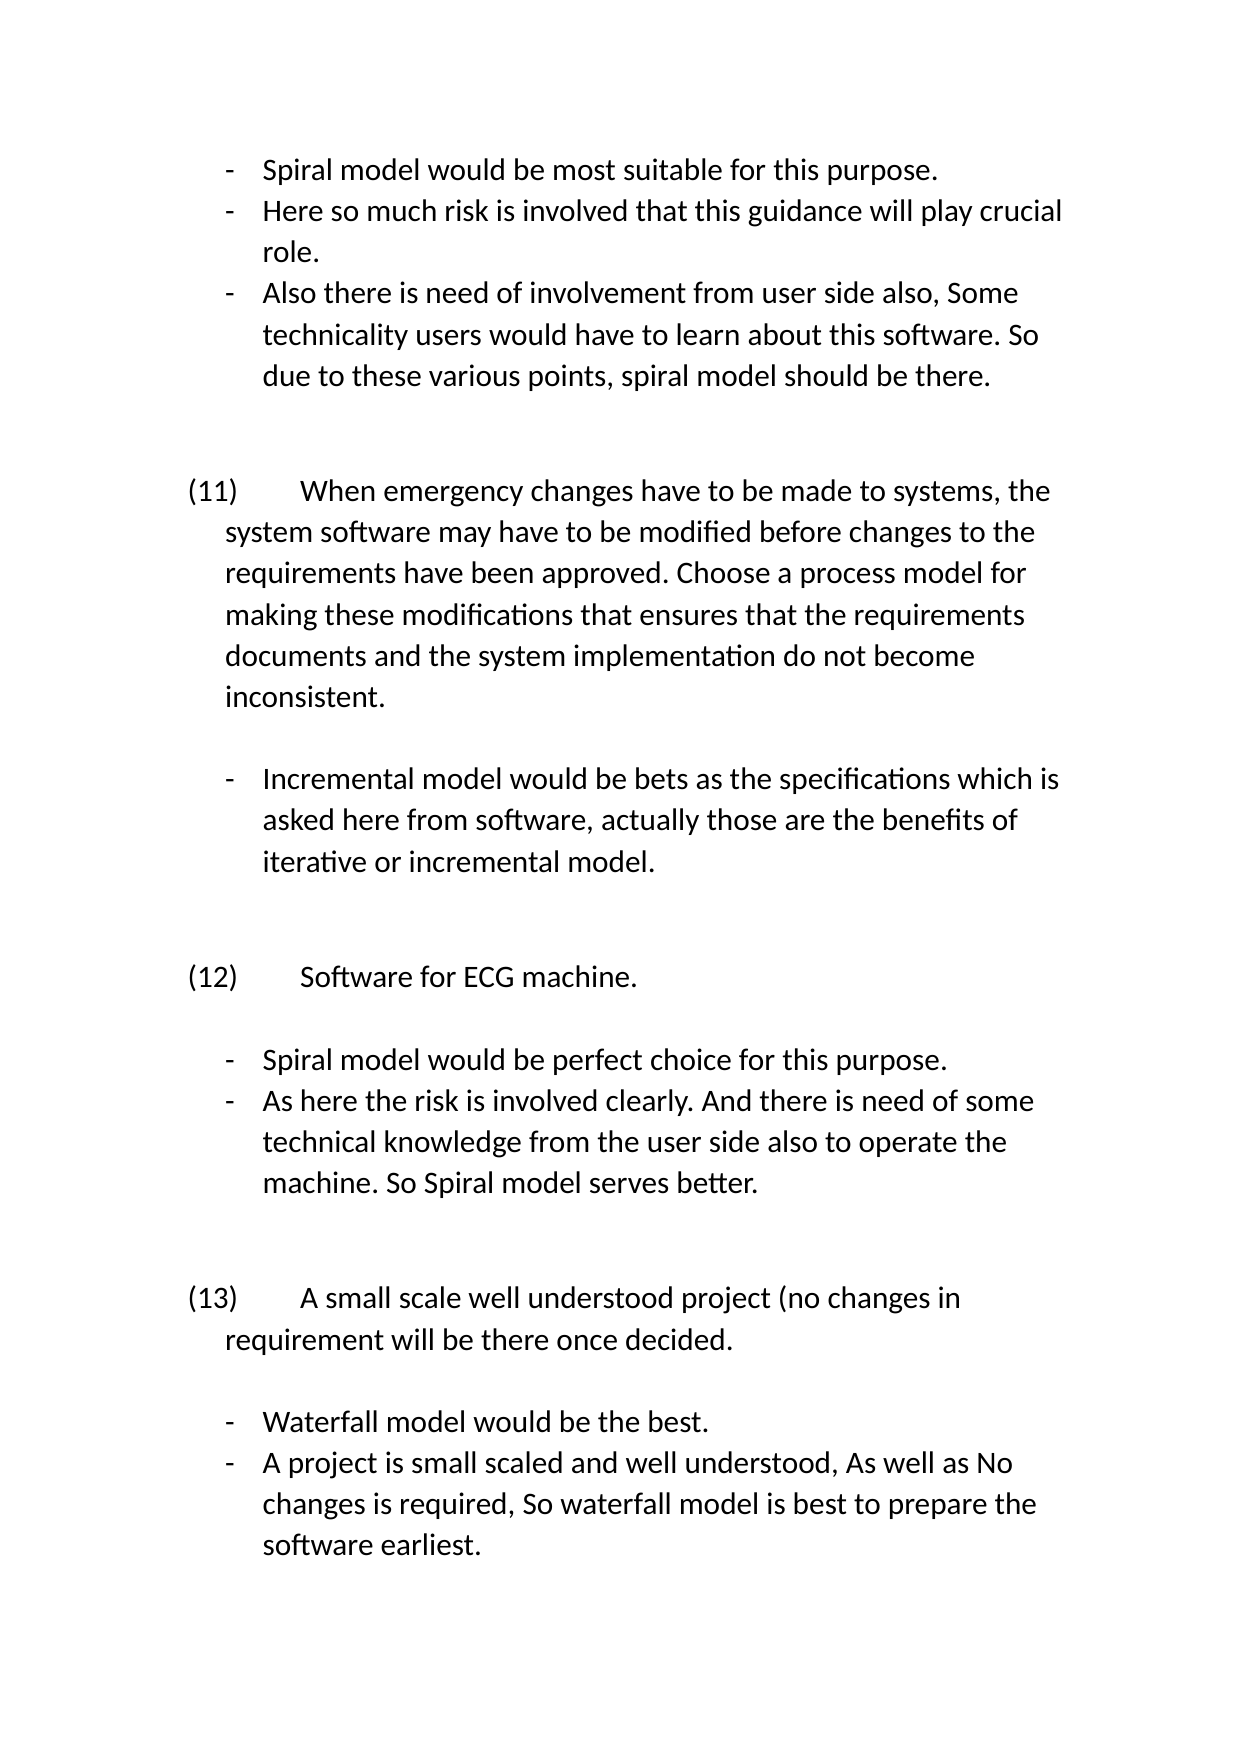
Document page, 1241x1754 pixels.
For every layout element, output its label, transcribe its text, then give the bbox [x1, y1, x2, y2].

list Spiral model would be perfect choice for this purpose. [225, 1039, 1090, 1078]
list When emergency changes have to be made to systems, the system software may have to be modified before changes to the requirements have been approved. Choose a process model for making these modifications that ensures that the requirements documents and the system implementation do not become inconsistent. [187, 471, 1090, 715]
list Spiral model would be most suitable for this purpose. [225, 150, 1090, 188]
list Software for ECG machine. [187, 957, 1090, 995]
list A small scale well understood project (no changes in requirement will be there once decided. [187, 1279, 1090, 1358]
list Incremental model would be bets as the specifications which is asked here from software, actually those are the benefits of iterative or incremental model. [225, 759, 1090, 880]
list A project is small scaled and well understood, As well as No changes is required, So waterfall model is best to prepare the software earliest. [225, 1443, 1090, 1564]
list As here the risk is involved clearly. And there is need of some technical knowledge from the user side also to operate the machine. So Spiral model serves better. [225, 1081, 1090, 1201]
list Here so much risk is involved that this guidance will play crucial role. [225, 191, 1090, 270]
list Waterfall model would be the best. [225, 1402, 1090, 1440]
list Also there is need of involvement from user side also, Some technicality users would have to learn about this software. So due to these various points, spiral model should be there. [225, 273, 1090, 394]
